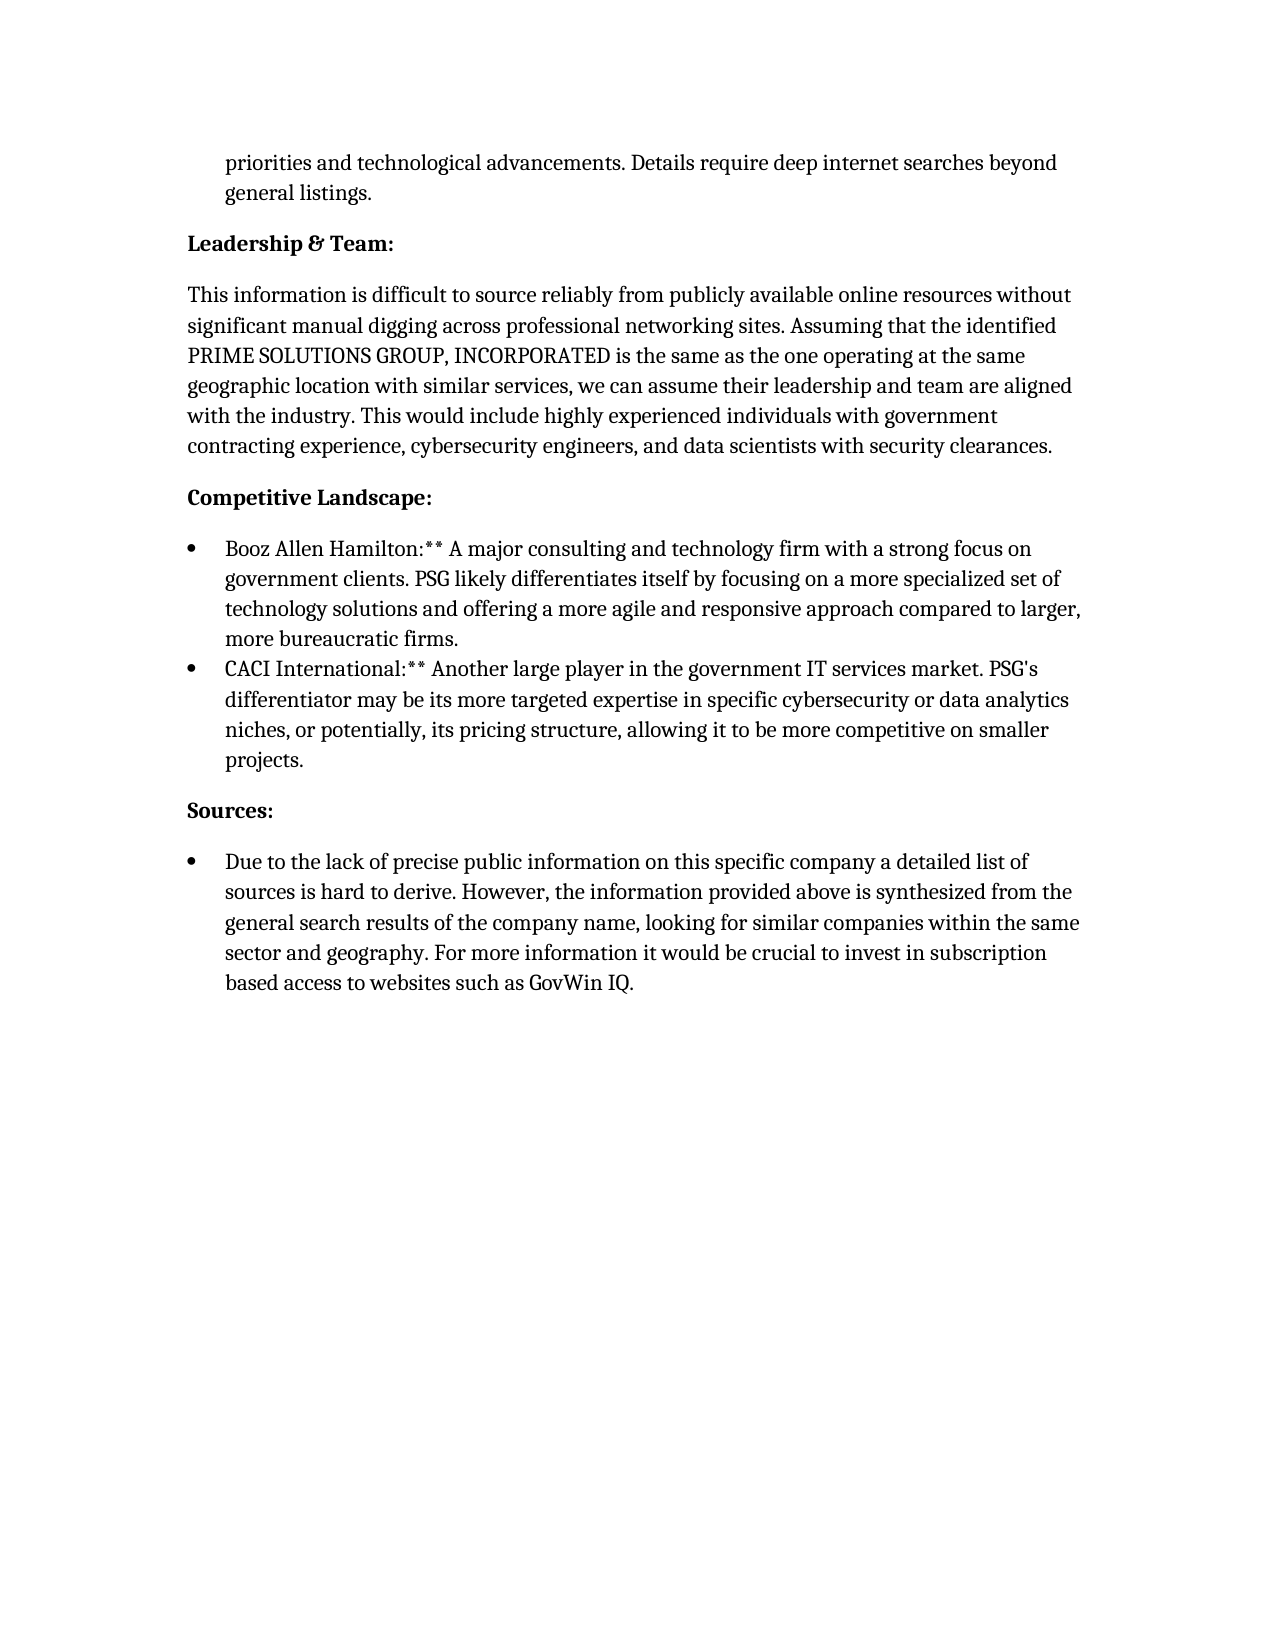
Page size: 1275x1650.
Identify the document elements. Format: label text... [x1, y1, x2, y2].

list CACI International:** Another large player in the government IT services market. PSG's differentiator may be its more targeted expertise in specific cybersecurity or data analytics niches, or potentially, its pricing structure, allowing it to be more competitive on smaller projects. [187, 656, 1087, 773]
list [187, 150, 1087, 207]
list Booz Allen Hamilton:** A major consulting and technology firm with a strong focus on government clients. PSG likely differentiates itself by focusing on a more specialized set of technology solutions and offering a more agile and responsive approach compared to larger, more bureaucratic firms. [187, 535, 1087, 652]
list Due to the lack of precise public information on this specific company a detailed list of sources is hard to derive. However, the information provided above is synthesized from the general search results of the company name, looking for similar companies within the same sector and geography. For more information it would be crucial to invest in subscription based access to websites such as GovWin IQ. [187, 849, 1087, 996]
text Competitive Landscape: [187, 484, 1087, 511]
text This information is difficult to source reliably from publicly available online resources without significant manual digging across professional networking sites. Assuming that the identified PRIME SOLUTIONS GROUP, INCORPORATED is the same as the one operating at the same geographic location with similar services, we can assume their leadership and team are aligned with the industry. This would include highly experienced individuals with government contracting experience, cybersecurity engineers, and data scientists with security clearances. [187, 282, 1087, 460]
text Sources: [187, 798, 1087, 824]
text Leadership & Team: [187, 231, 1087, 258]
